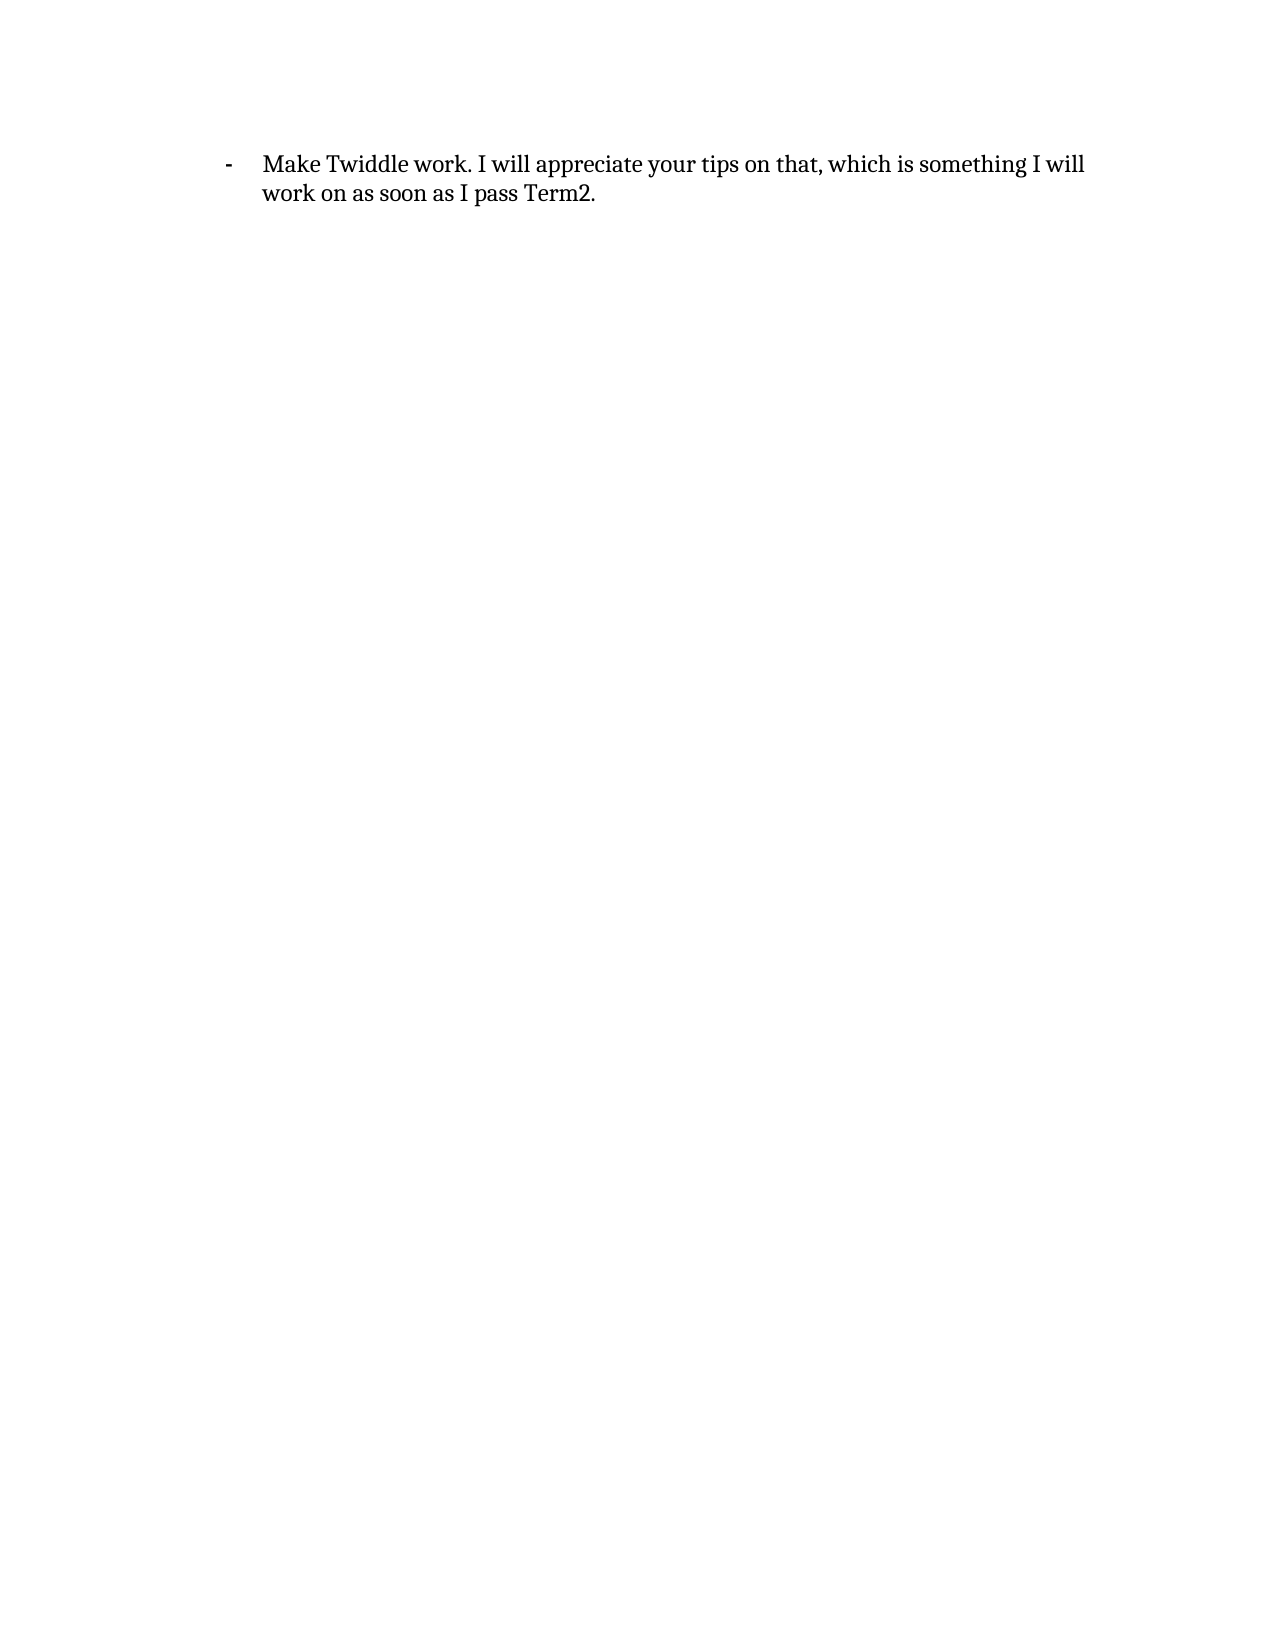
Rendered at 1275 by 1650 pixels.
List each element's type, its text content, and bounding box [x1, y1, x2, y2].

list Make Twiddle work. I will appreciate your tips on that, which is something I will work on as soon as I pass Term2. [225, 150, 1087, 207]
